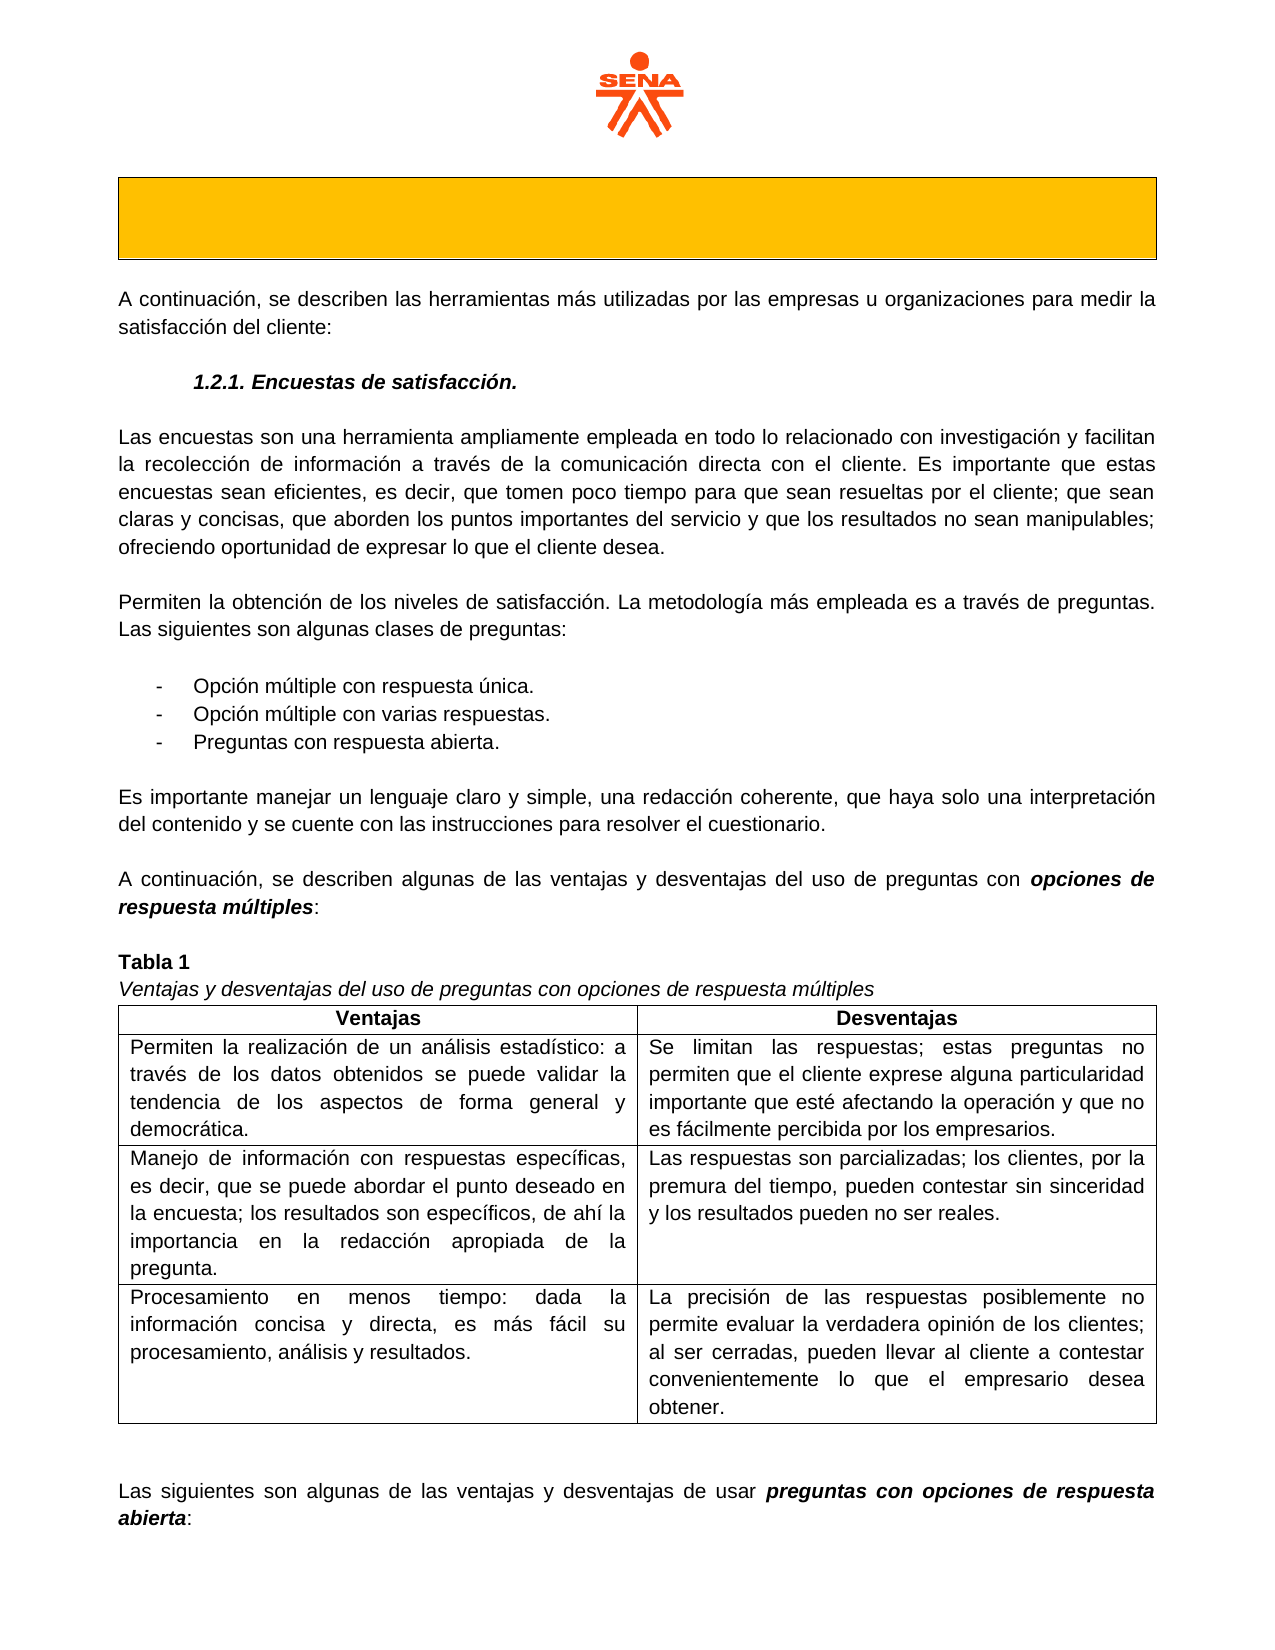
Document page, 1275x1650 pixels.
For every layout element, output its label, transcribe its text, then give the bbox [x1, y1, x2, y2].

table_cell Se limitan las respuestas; estas preguntas no permiten que el cliente exprese alguna particularidad importante que esté afectando la operación y que no es fácilmente percibida por los empresarios. [638, 1035, 1156, 1145]
table_cell Procesamiento en menos tiempo: dada la información concisa y directa, es más fácil su procesamiento, análisis y resultados. [119, 1285, 637, 1423]
picture [585, 48, 690, 142]
text Ventajas y desventajas del uso de preguntas con opciones de respuesta múltiples [118, 977, 1157, 1001]
text Las encuestas son una herramienta ampliamente empleada en todo lo relacionado con investigación y facilitan la recolección de información a través de la comunicación directa con el cliente. Es importante que estas encuestas sean eficientes, es decir, que tomen poco tiempo para que sean resueltas por el cliente; que sean claras y concisas, que aborden los puntos importantes del servicio y que los resultados no sean manipulables; ofreciendo oportunidad de expresar lo que el cliente desea. [118, 424, 1157, 558]
table_cell Las respuestas son parcializadas; los clientes, por la premura del tiempo, pueden contestar sin sinceridad y los resultados pueden no ser reales. [638, 1146, 1156, 1284]
text A continuación, se describen las herramientas más utilizadas por las empresas u organizaciones para medir la satisfacción del cliente: [118, 287, 1157, 338]
text Permiten la obtención de los niveles de satisfacción. La metodología más empleada es a través de preguntas. Las siguientes son algunas clases de preguntas: [118, 589, 1157, 641]
text Es importante manejar un lenguaje claro y simple, una redacción coherente, que haya solo una interpretación del contenido y se cuente con las instrucciones para resolver el cuestionario. [118, 785, 1157, 836]
table_header Pestañas C [119, 178, 1156, 258]
list Preguntas con respuesta abierta. [156, 730, 1157, 754]
table_header Ventajas [119, 1006, 637, 1033]
table_cell La precisión de las respuestas posiblemente no permite evaluar la verdadera opinión de los clientes; al ser cerradas, pueden llevar al cliente a contestar convenientemente lo que el empresario desea obtener. [638, 1285, 1156, 1423]
list Opción múltiple con varias respuestas. [156, 702, 1157, 726]
table_cell Permiten la realización de un análisis estadístico: a través de los datos obtenidos se puede validar la tendencia de los aspectos de forma general y democrática. [119, 1035, 637, 1145]
text Tabla 1 [118, 950, 1157, 974]
list Opción múltiple con respuesta única. [156, 672, 1157, 698]
text Las siguientes son algunas de las ventajas y desventajas de usar preguntas con opciones de respuesta abierta: [118, 1479, 1157, 1530]
list Encuestas de satisfacción. [193, 369, 1157, 393]
text A continuación, se describen algunas de las ventajas y desventajas del uso de preguntas con opciones de respuesta múltiples: [118, 867, 1157, 919]
table_header Desventajas [638, 1006, 1156, 1033]
table_cell Manejo de información con respuestas específicas, es decir, que se puede abordar el punto deseado en la encuesta; los resultados son específicos, de ahí la importancia en la redacción apropiada de la pregunta. [119, 1146, 637, 1284]
